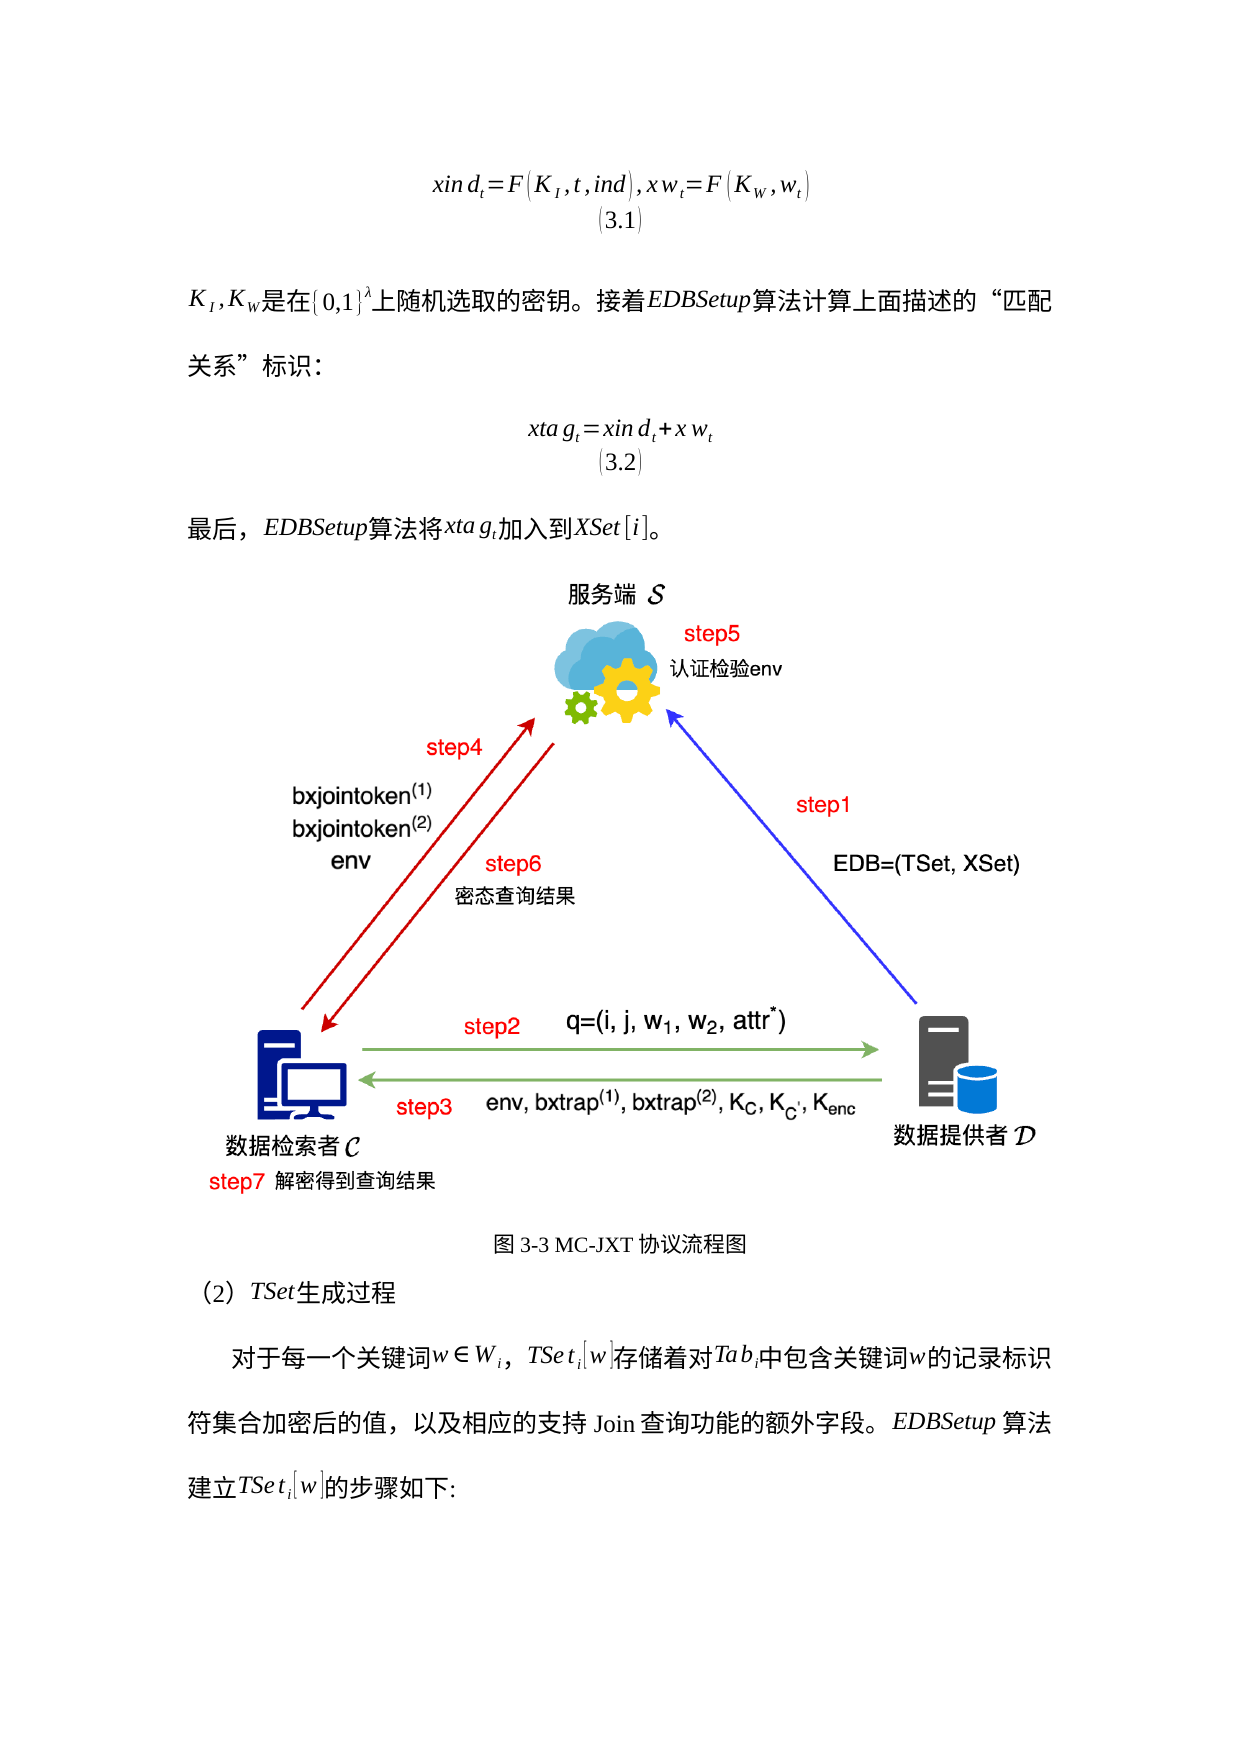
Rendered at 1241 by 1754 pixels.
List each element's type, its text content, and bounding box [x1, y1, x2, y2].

text 对于每一个关键词，存储着对中包含关键词的记录标识符集合加密后的值，以及相应的支持Join查询功能的额外字段。 算法建立的步骤如下: [187, 1324, 1053, 1519]
text 是在上随机选取的密钥。接着算法计算上面描述的“匹配关系”标识： [187, 267, 1053, 397]
picture [198, 576, 1043, 1199]
text 最后，算法将加入到。 [187, 495, 1053, 560]
text （2）生成过程 [187, 1259, 1053, 1324]
